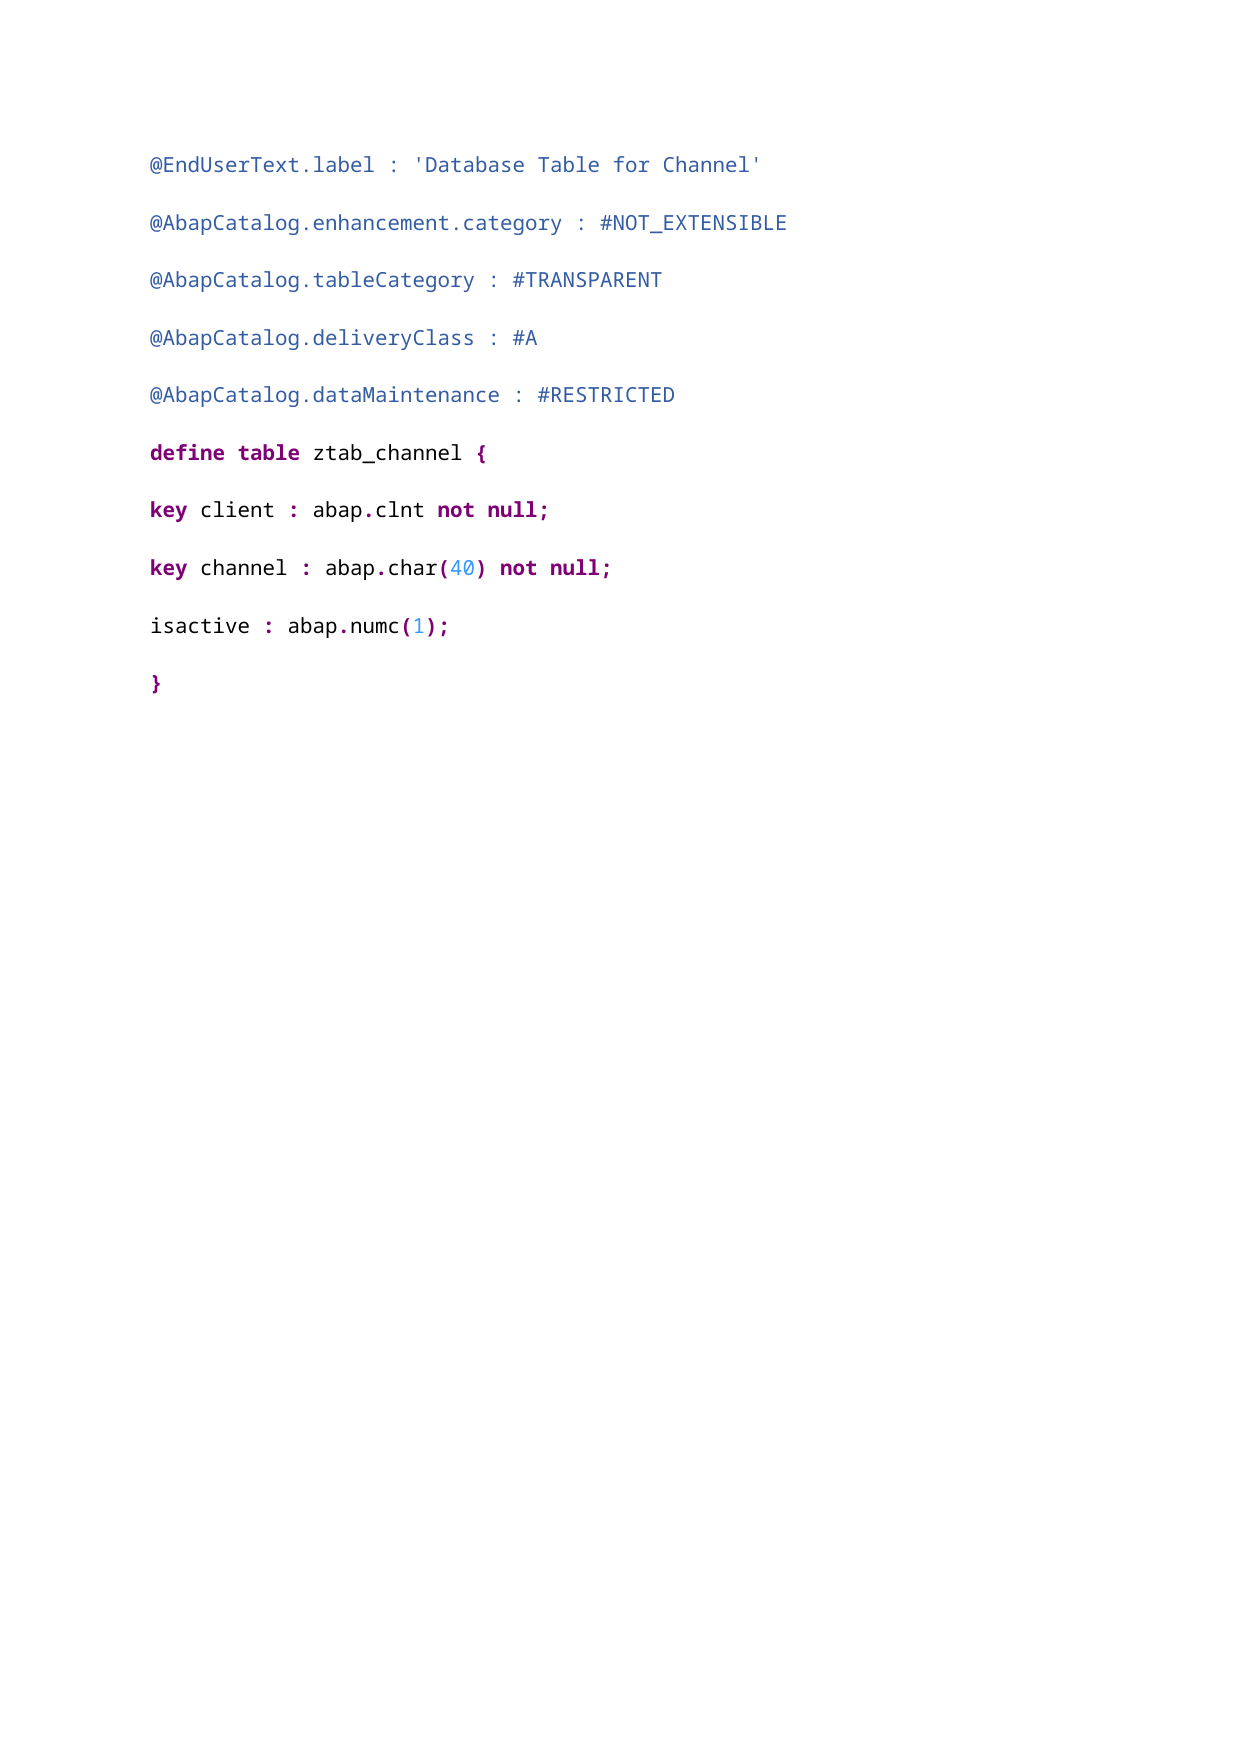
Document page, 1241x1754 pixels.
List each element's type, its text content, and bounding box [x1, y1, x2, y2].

text define table ztab_channel { [150, 438, 1090, 466]
text @AbapCatalog.enhancement.category : #NOT_EXTENSIBLE [150, 208, 1090, 236]
text @AbapCatalog.tableCategory : #TRANSPARENT [150, 265, 1090, 294]
text @AbapCatalog.dataMaintenance : #RESTRICTED [150, 380, 1090, 409]
text @AbapCatalog.deliveryClass : #A [150, 323, 1090, 351]
text } [150, 668, 1090, 697]
text @EndUserText.label : 'Database Table for Channel' [150, 150, 1090, 178]
text isactive : abap.numc(1); [150, 611, 1090, 639]
text key channel : abap.char(40) not null; [150, 553, 1090, 582]
text key client : abap.clnt not null; [150, 496, 1090, 524]
